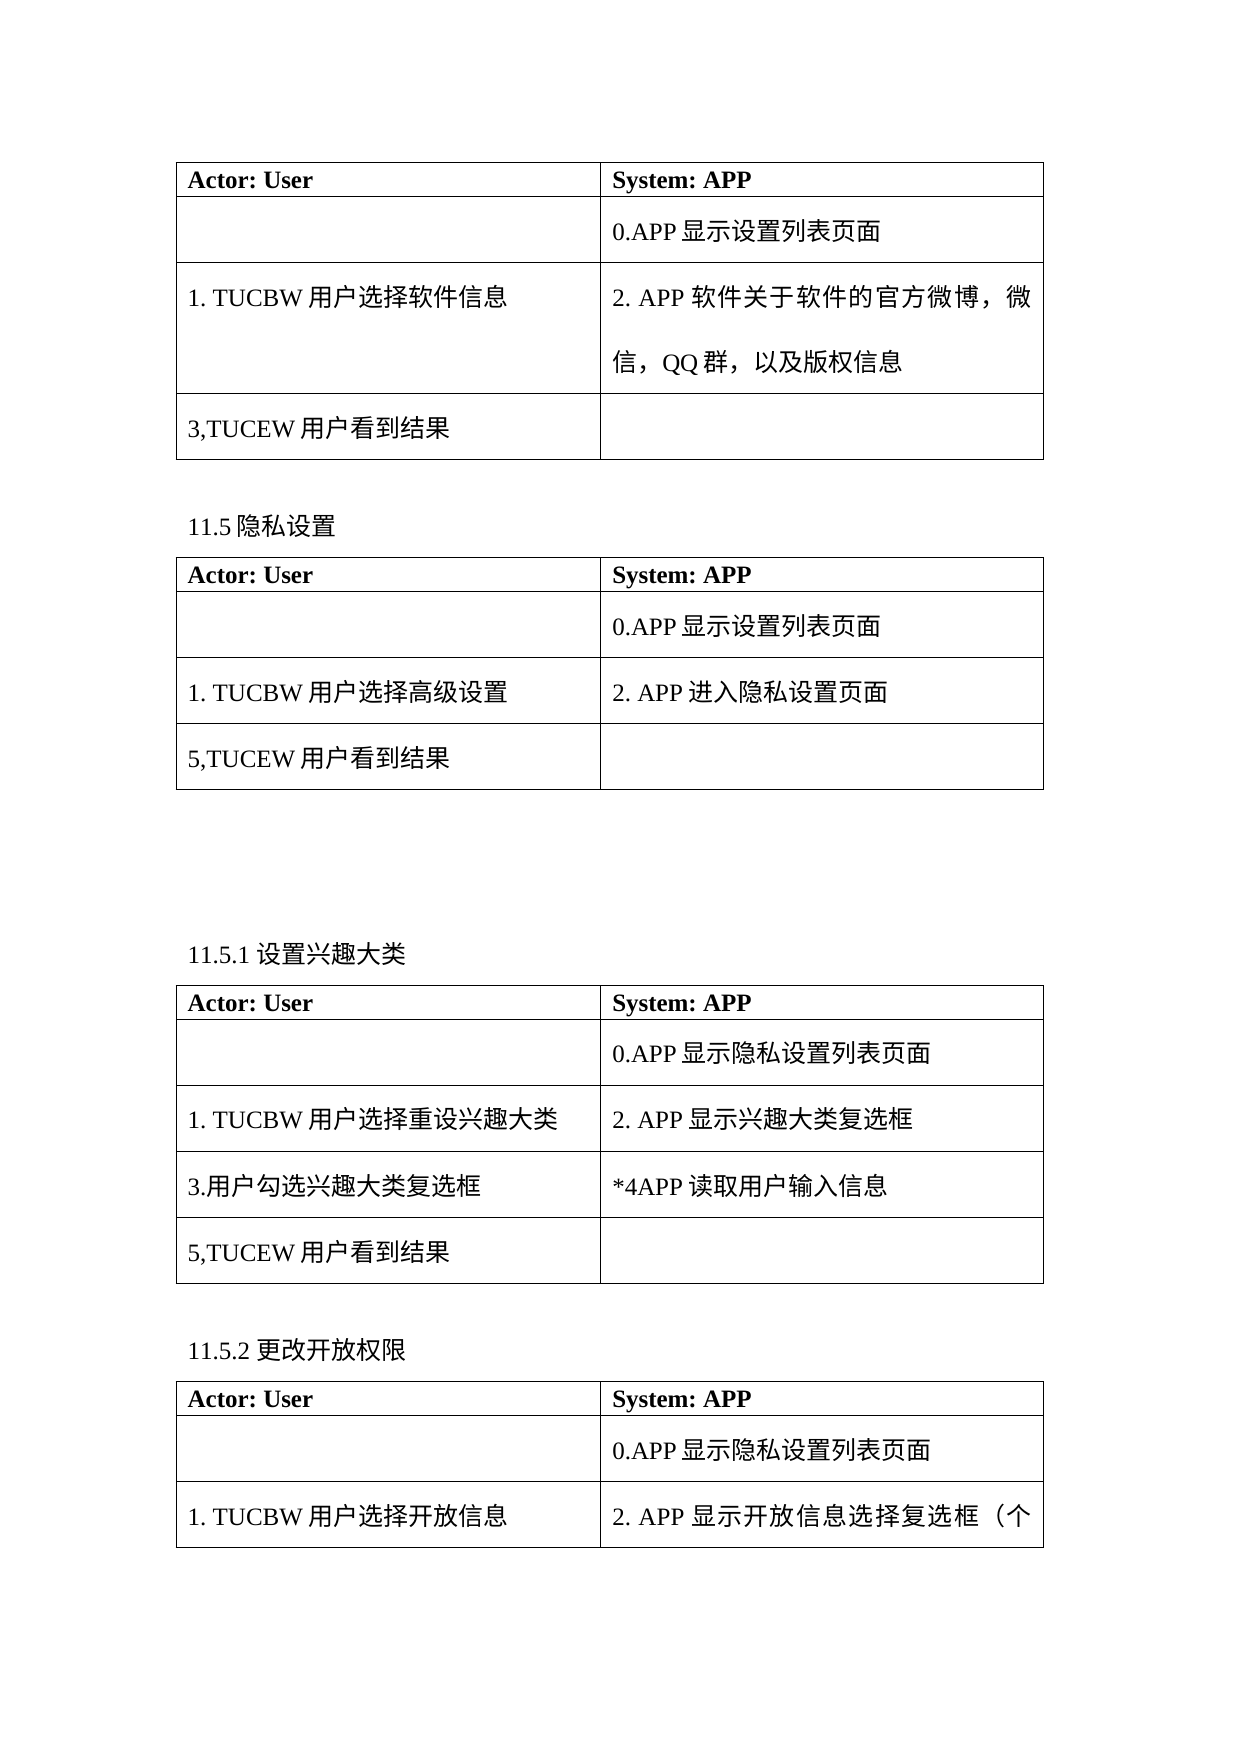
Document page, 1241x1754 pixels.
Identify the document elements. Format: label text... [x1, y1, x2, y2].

table_header System: APP [601, 163, 1043, 196]
table_cell 0.APP显示隐私设置列表页面 [601, 1416, 1043, 1481]
table_cell [177, 197, 600, 262]
table_header System: APP [601, 986, 1043, 1018]
table_cell 1. TUCBW用户选择重设兴趣大类 [177, 1086, 600, 1151]
table_cell 1. TUCBW用户选择软件信息 [177, 263, 600, 393]
table_cell [601, 394, 1043, 459]
table_header Actor: User [177, 986, 600, 1018]
table_cell [601, 1218, 1043, 1283]
table_cell 1. TUCBW用户选择开放信息 [177, 1482, 600, 1547]
table_cell *4APP读取用户输入信息 [601, 1152, 1043, 1217]
table_header System: APP [601, 558, 1043, 591]
table_header Actor: User [177, 1382, 600, 1415]
table_cell 3.用户勾选兴趣大类复选框 [177, 1152, 600, 1217]
table_cell 5,TUCEW用户看到结果 [177, 724, 600, 789]
table_header Actor: User [177, 558, 600, 591]
table_cell 2. APP软件关于软件的官方微博，微信，QQ群，以及版权信息 [601, 263, 1043, 393]
text 11.5.2 更改开放权限 [187, 1316, 1053, 1381]
table_cell 3,TUCEW用户看到结果 [177, 394, 600, 459]
table_cell [177, 592, 600, 657]
table_cell [601, 724, 1043, 789]
table_cell 5,TUCEW用户看到结果 [177, 1218, 600, 1283]
table_cell [177, 1416, 600, 1481]
table_cell 0.APP显示设置列表页面 [601, 592, 1043, 657]
text 11.5.1 设置兴趣大类 [187, 920, 1053, 985]
table_cell 2. APP显示兴趣大类复选框 [601, 1086, 1043, 1151]
text 11.5隐私设置 [187, 492, 1053, 557]
table_cell 1. TUCBW用户选择高级设置 [177, 658, 600, 723]
table_cell [177, 1020, 600, 1084]
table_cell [601, 1482, 1043, 1547]
table_cell 0.APP显示设置列表页面 [601, 197, 1043, 262]
table_header Actor: User [177, 163, 600, 196]
table_cell 2. APP进入隐私设置页面 [601, 658, 1043, 723]
table_cell 0.APP显示隐私设置列表页面 [601, 1020, 1043, 1084]
table_header System: APP [601, 1382, 1043, 1415]
